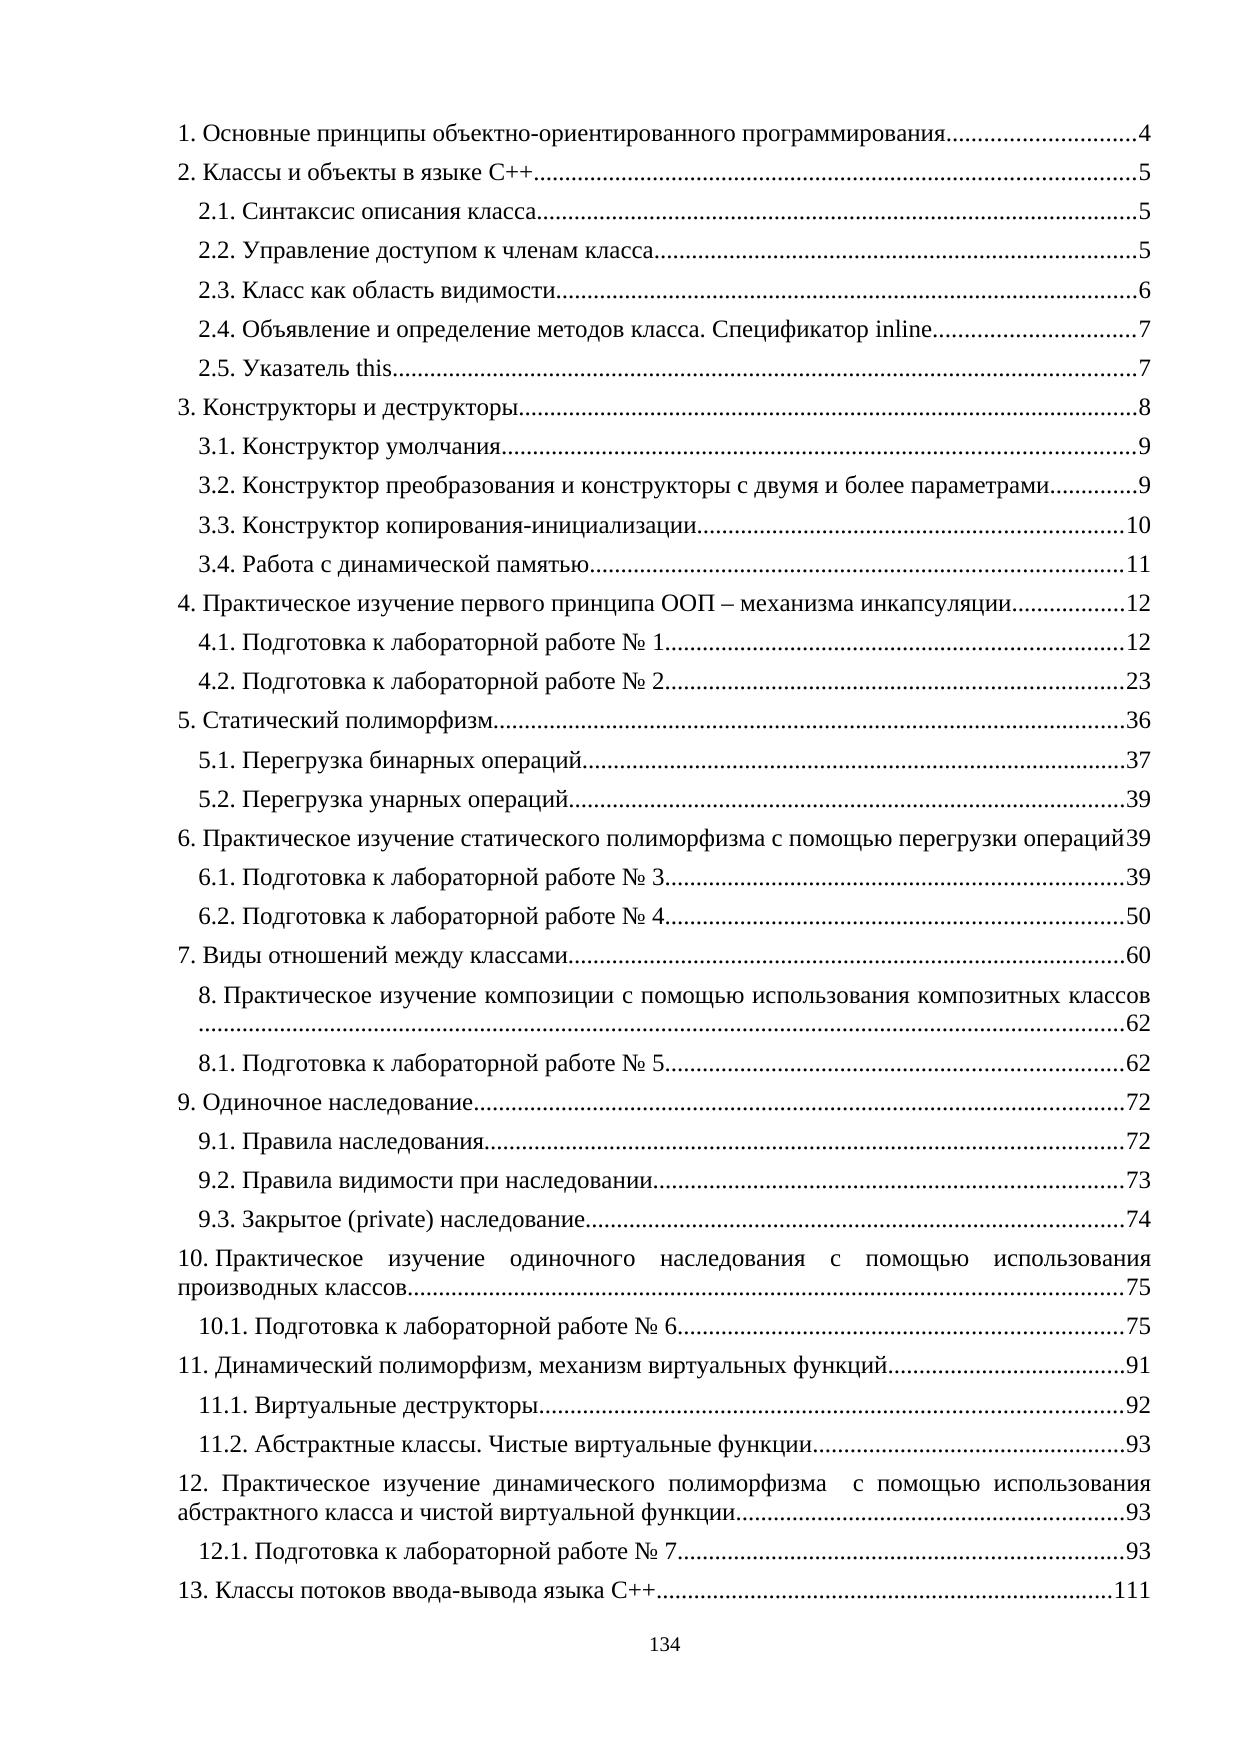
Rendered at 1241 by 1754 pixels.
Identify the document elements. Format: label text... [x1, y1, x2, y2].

text 5.1. Перегрузка бинарных операций 37 [198, 745, 1152, 773]
text 2. Классы и объекты в языке С++ 5 [177, 157, 1152, 186]
text 6.2. Подготовка к лабораторной работе № 4 50 [198, 901, 1152, 930]
text 3.4. Работа с динамической памятью 11 [198, 549, 1152, 578]
text 9.1. Правила наследования 72 [198, 1126, 1152, 1155]
text 11.2. Абстрактные классы. Чистые виртуальные функции 93 [198, 1429, 1152, 1458]
text 2.2. Управление доступом к членам класса 5 [198, 236, 1152, 264]
text 12. Практическое изучение динамического полиморфизма с помощью использования абстрактного класса и чистой виртуальной функции 93 [177, 1468, 1152, 1526]
text 9. Одиночное наследование 72 [177, 1087, 1152, 1116]
text 4.1. Подготовка к лабораторной работе № 1 12 [198, 627, 1152, 656]
text 7. Виды отношений между классами 60 [177, 941, 1152, 969]
text 8. Практическое изучение композиции с помощью использования композитных классов 62 [198, 980, 1152, 1037]
text 12.1. Подготовка к лабораторной работе № 7 93 [198, 1536, 1152, 1565]
text 11.1. Виртуальные деструкторы 92 [198, 1390, 1152, 1418]
text 2.4. Объявление и определение методов класса. Спецификатор inline 7 [198, 314, 1152, 343]
text 6. Практическое изучение статического полиморфизма с помощью перегрузки операций 39 [177, 823, 1152, 852]
text 9.3. Закрытое (private) наследование 74 [198, 1204, 1152, 1233]
text 10.1. Подготовка к лабораторной работе № 6 75 [198, 1311, 1152, 1340]
text 6.1. Подготовка к лабораторной работе № 3 39 [198, 862, 1152, 891]
text 1. Основные принципы объектно-ориентированного программирования 4 [177, 118, 1152, 147]
text 8.1. Подготовка к лабораторной работе № 5 62 [198, 1048, 1152, 1076]
text 11. Динамический полиморфизм, механизм виртуальных функций 91 [177, 1351, 1152, 1379]
text 10. Практическое изучение одиночного наследования с помощью использования производных классов 75 [177, 1243, 1152, 1301]
text 5.2. Перегрузка унарных операций 39 [198, 784, 1152, 813]
text 2.3. Класс как область видимости 6 [198, 275, 1152, 303]
text 9.2. Правила видимости при наследовании 73 [198, 1165, 1152, 1194]
text 3.1. Конструктор умолчания 9 [198, 431, 1152, 460]
text 3.2. Конструктор преобразования и конструкторы с двумя и более параметрами 9 [198, 471, 1152, 499]
text 2.1. Синтаксис описания класса 5 [198, 196, 1152, 225]
text 3. Конструкторы и деструкторы 8 [177, 392, 1152, 421]
text 2.5. Указатель this 7 [198, 353, 1152, 382]
text 4.2. Подготовка к лабораторной работе № 2 23 [198, 666, 1152, 695]
text 3.3. Конструктор копирования-инициализации 10 [198, 510, 1152, 538]
text 13. Классы потоков ввода-вывода языка С++ 111 [177, 1575, 1152, 1604]
text 4. Практическое изучение первого принципа ООП – механизма инкапсуляции 12 [177, 588, 1152, 617]
text 5. Статический полиморфизм 36 [177, 706, 1152, 734]
